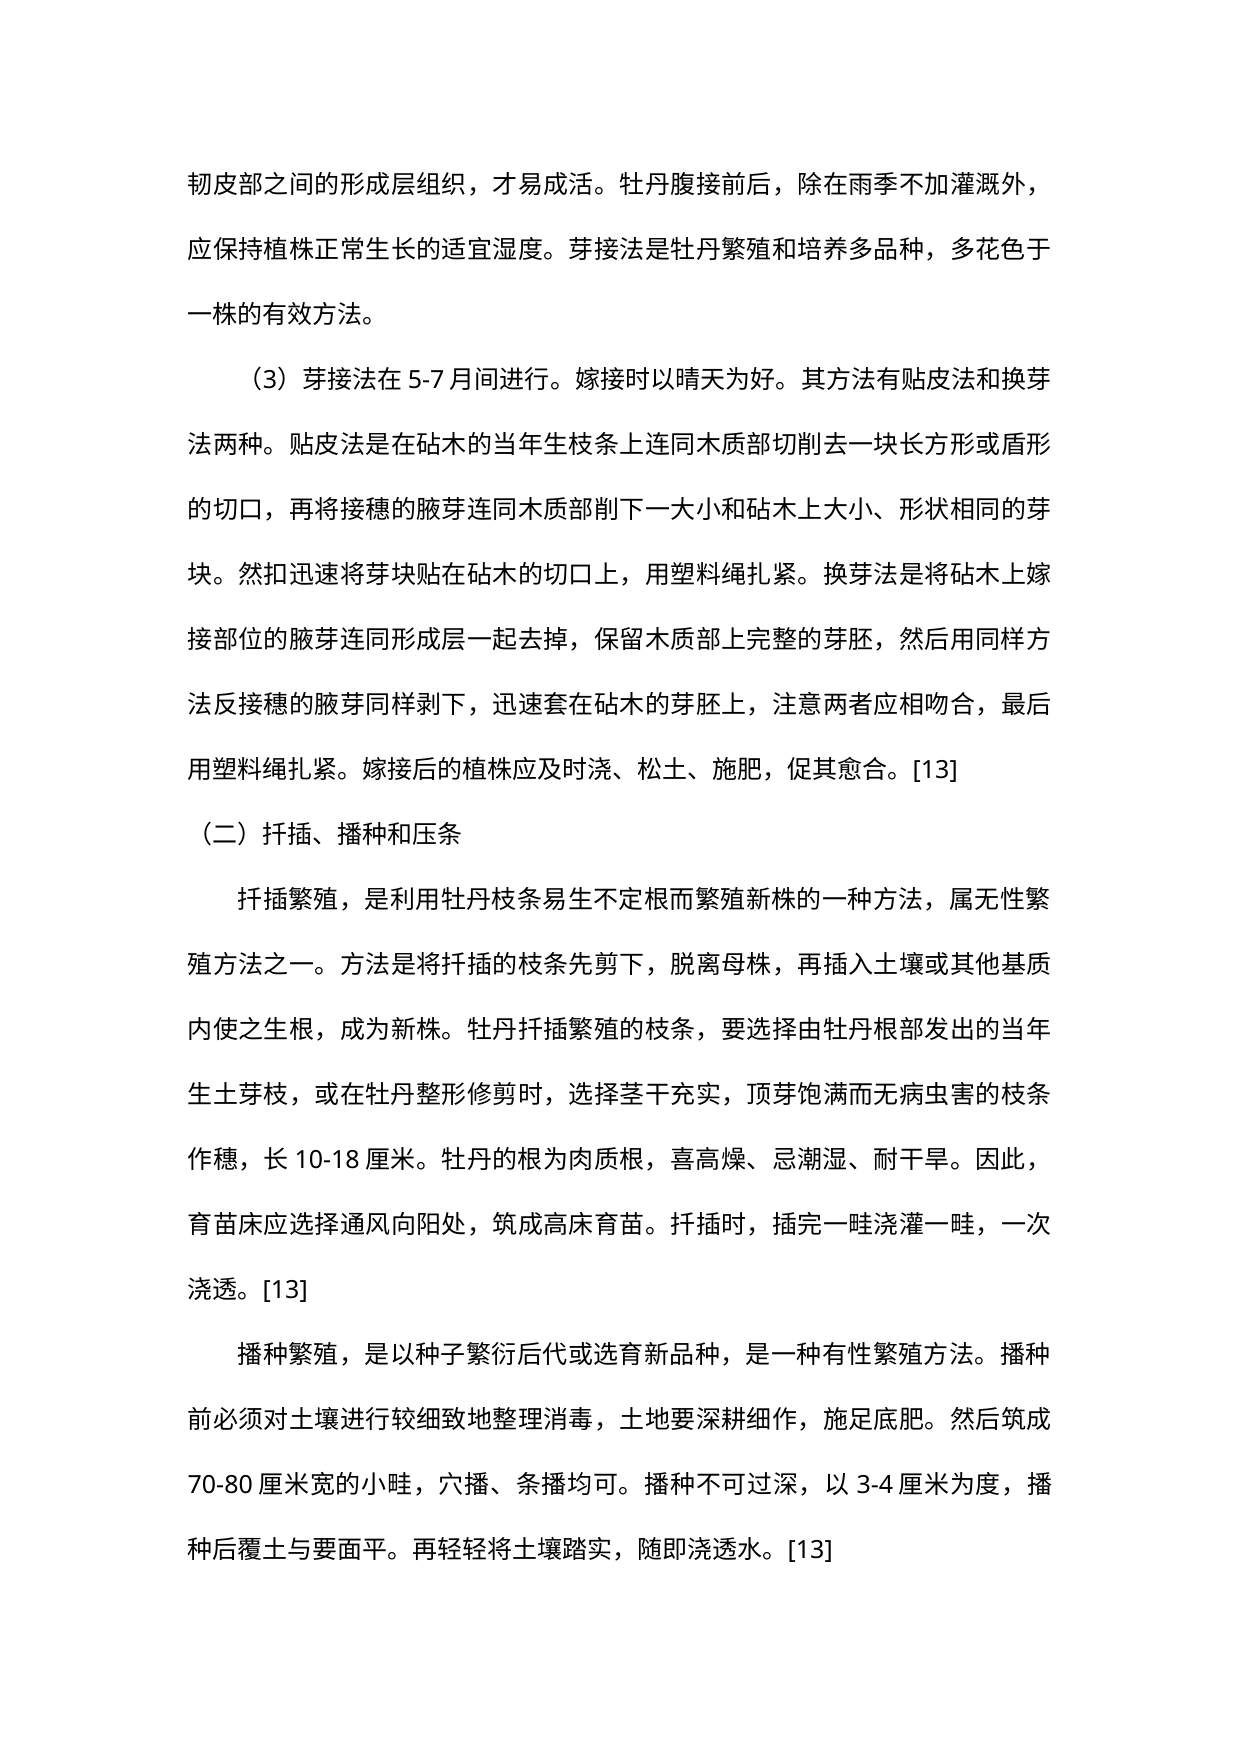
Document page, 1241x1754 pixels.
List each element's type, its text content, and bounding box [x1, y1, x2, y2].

text （3）芽接法在5-7月间进行。嫁接时以晴天为好。其方法有贴皮法和换芽法两种。贴皮法是在砧木的当年生枝条上连同木质部切削去一块长方形或盾形的切口，再将接穗的腋芽连同木质部削下一大小和砧木上大小、形状相同的芽块。然扣迅速将芽块贴在砧木的切口上，用塑料绳扎紧。换芽法是将砧木上嫁接部位的腋芽连同形成层一起去掉，保留木质部上完整的芽胚，然后用同样方法反接穗的腋芽同样剥下，迅速套在砧木的芽胚上，注意两者应相吻合，最后用塑料绳扎紧。嫁接后的植株应及时浇、松土、施肥，促其愈合。[13] [187, 345, 1053, 800]
text （二）扦插、播种和压条 [187, 800, 1053, 865]
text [187, 150, 1053, 345]
text 播种繁殖，是以种子繁衍后代或选育新品种，是一种有性繁殖方法。播种前必须对土壤进行较细致地整理消毒，土地要深耕细作，施足底肥。然后筑成70-80厘米宽的小畦，穴播、条播均可。播种不可过深，以3-4厘米为度，播种后覆土与要面平。再轻轻将土壤踏实，随即浇透水。[13] [187, 1320, 1053, 1580]
text 扦插繁殖，是利用牡丹枝条易生不定根而繁殖新株的一种方法，属无性繁殖方法之一。方法是将扦插的枝条先剪下，脱离母株，再插入土壤或其他基质内使之生根，成为新株。牡丹扦插繁殖的枝条，要选择由牡丹根部发出的当年生土芽枝，或在牡丹整形修剪时，选择茎干充实，顶芽饱满而无病虫害的枝条作穗，长10-18厘米。牡丹的根为肉质根，喜高燥、忌潮湿、耐干旱。因此，育苗床应选择通风向阳处，筑成高床育苗。扦插时，插完一畦浇灌一畦，一次浇透。[13] [187, 865, 1053, 1320]
